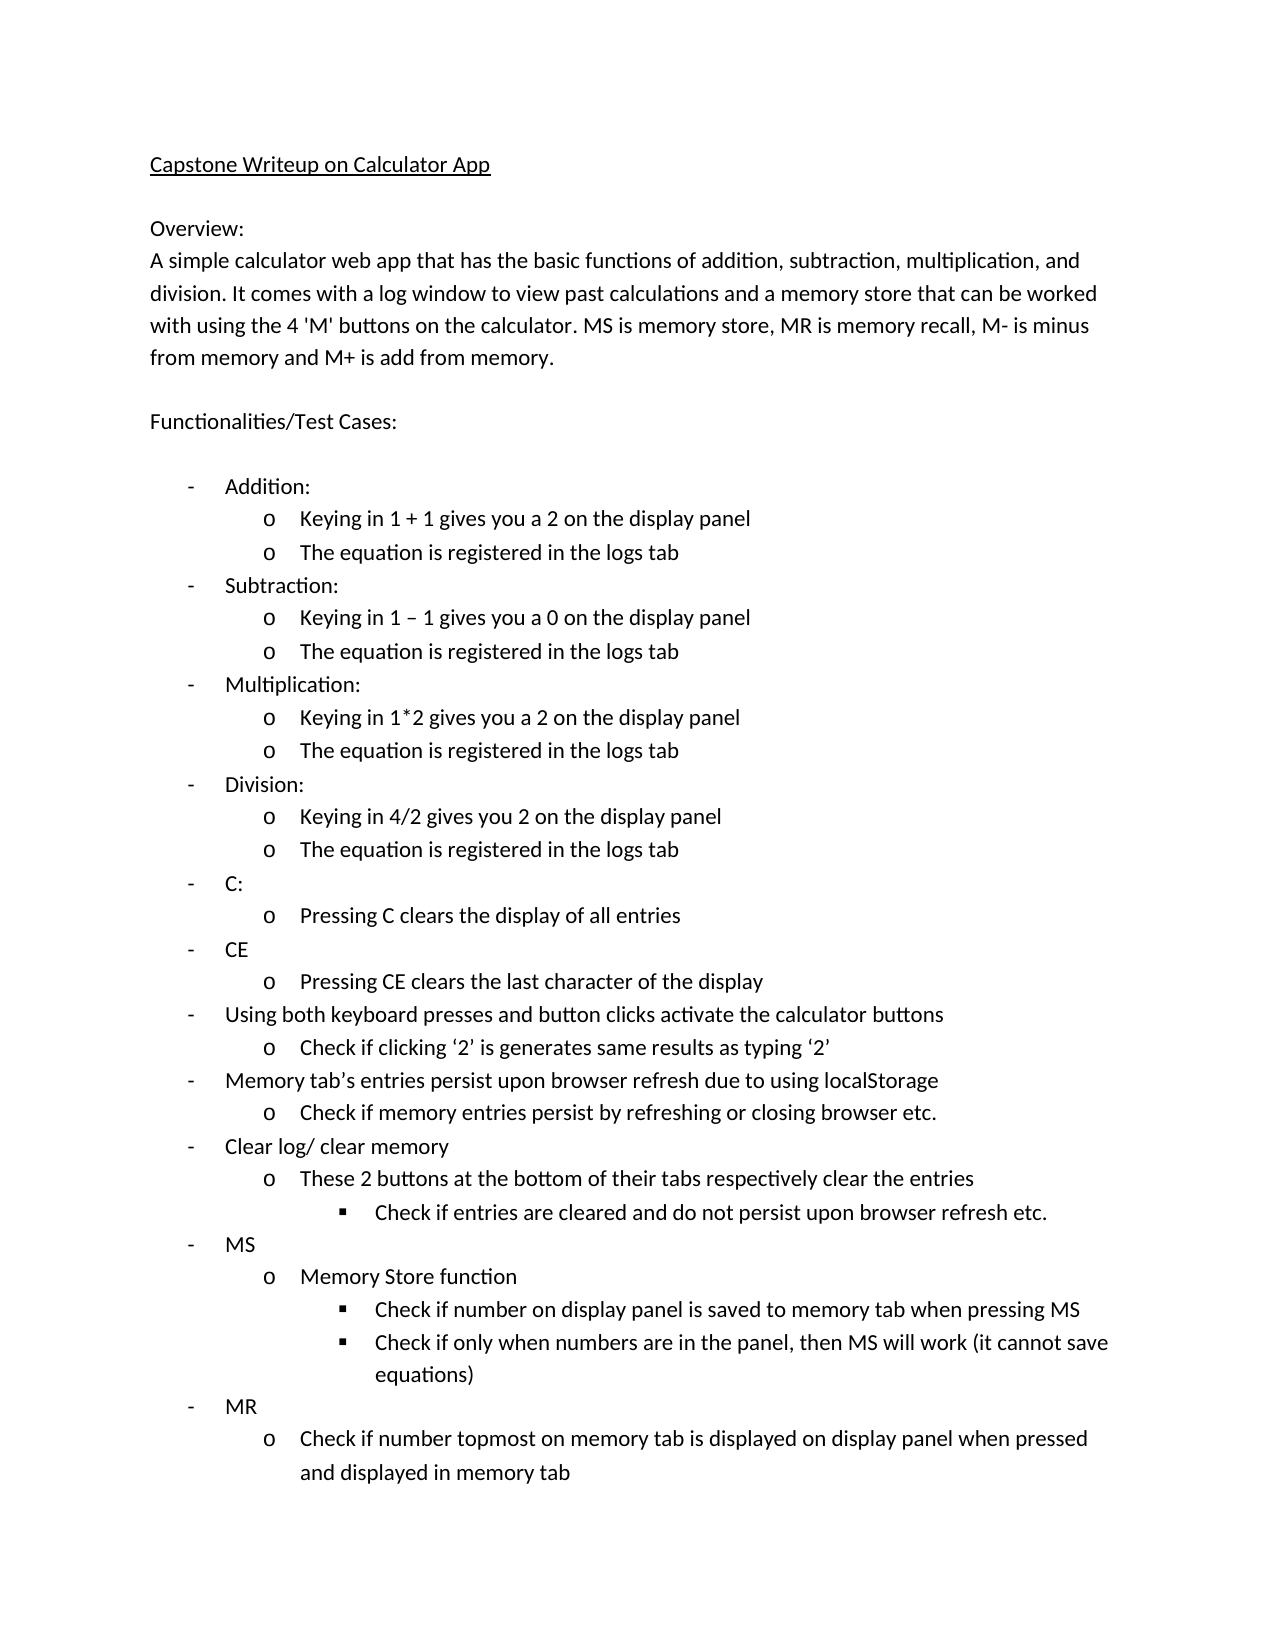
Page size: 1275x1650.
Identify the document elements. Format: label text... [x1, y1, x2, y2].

list Keying in 4/2 gives you 2 on the display panel [262, 802, 1125, 831]
list Division: [187, 770, 1125, 798]
list Pressing CE clears the last character of the display [262, 967, 1125, 996]
list CE [187, 935, 1125, 963]
list Keying in 1 + 1 gives you a 2 on the display panel [262, 504, 1125, 533]
list Check if memory entries persist by refreshing or closing browser etc. [262, 1098, 1125, 1127]
list Check if number on display panel is saved to memory tab when pressing MS [337, 1296, 1125, 1323]
list Subtraction: [187, 571, 1125, 599]
list The equation is registered in the logs tab [262, 538, 1125, 567]
list Memory Store function [262, 1262, 1125, 1291]
list Check if number topmost on memory tab is displayed on display panel when pressed and displayed in memory tab [262, 1424, 1125, 1486]
list Multiplication: [187, 670, 1125, 698]
text Functionalities/Test Cases: [150, 407, 1125, 436]
text Overview: [150, 214, 1125, 242]
list Pressing C clears the display of all entries [262, 901, 1125, 930]
list MS [187, 1230, 1125, 1258]
list C: [187, 869, 1125, 897]
list These 2 buttons at the bottom of their tabs respectively clear the entries [262, 1164, 1125, 1193]
text A simple calculator web app that has the basic functions of addition, subtraction, multiplication, and division. It comes with a log window to view past calculations and a memory store that can be worked with using the 4 'M' buttons on the calculator. MS is memory store, MR is memory recall, M- is minus from memory and M+ is add from memory. [150, 247, 1125, 371]
list Check if entries are cleared and do not persist upon browser refresh etc. [337, 1198, 1125, 1226]
list Keying in 1*2 gives you a 2 on the display panel [262, 703, 1125, 732]
list The equation is registered in the logs tab [262, 736, 1125, 765]
list Addition: [187, 472, 1125, 500]
list The equation is registered in the logs tab [262, 835, 1125, 864]
list Memory tab’s entries persist upon browser refresh due to using localStorage [187, 1066, 1125, 1094]
text Capstone Writeup on Calculator App [150, 150, 1125, 178]
list Clear log/ clear memory [187, 1132, 1125, 1160]
list Check if clicking ‘2’ is generates same results as typing ‘2’ [262, 1033, 1125, 1062]
list Keying in 1 – 1 gives you a 0 on the display panel [262, 603, 1125, 632]
list The equation is registered in the logs tab [262, 637, 1125, 666]
list Using both keyboard presses and button clicks activate the calculator buttons [187, 1000, 1125, 1028]
list MR [187, 1392, 1125, 1420]
list Check if only when numbers are in the panel, then MS will work (it cannot save equations) [337, 1328, 1125, 1388]
